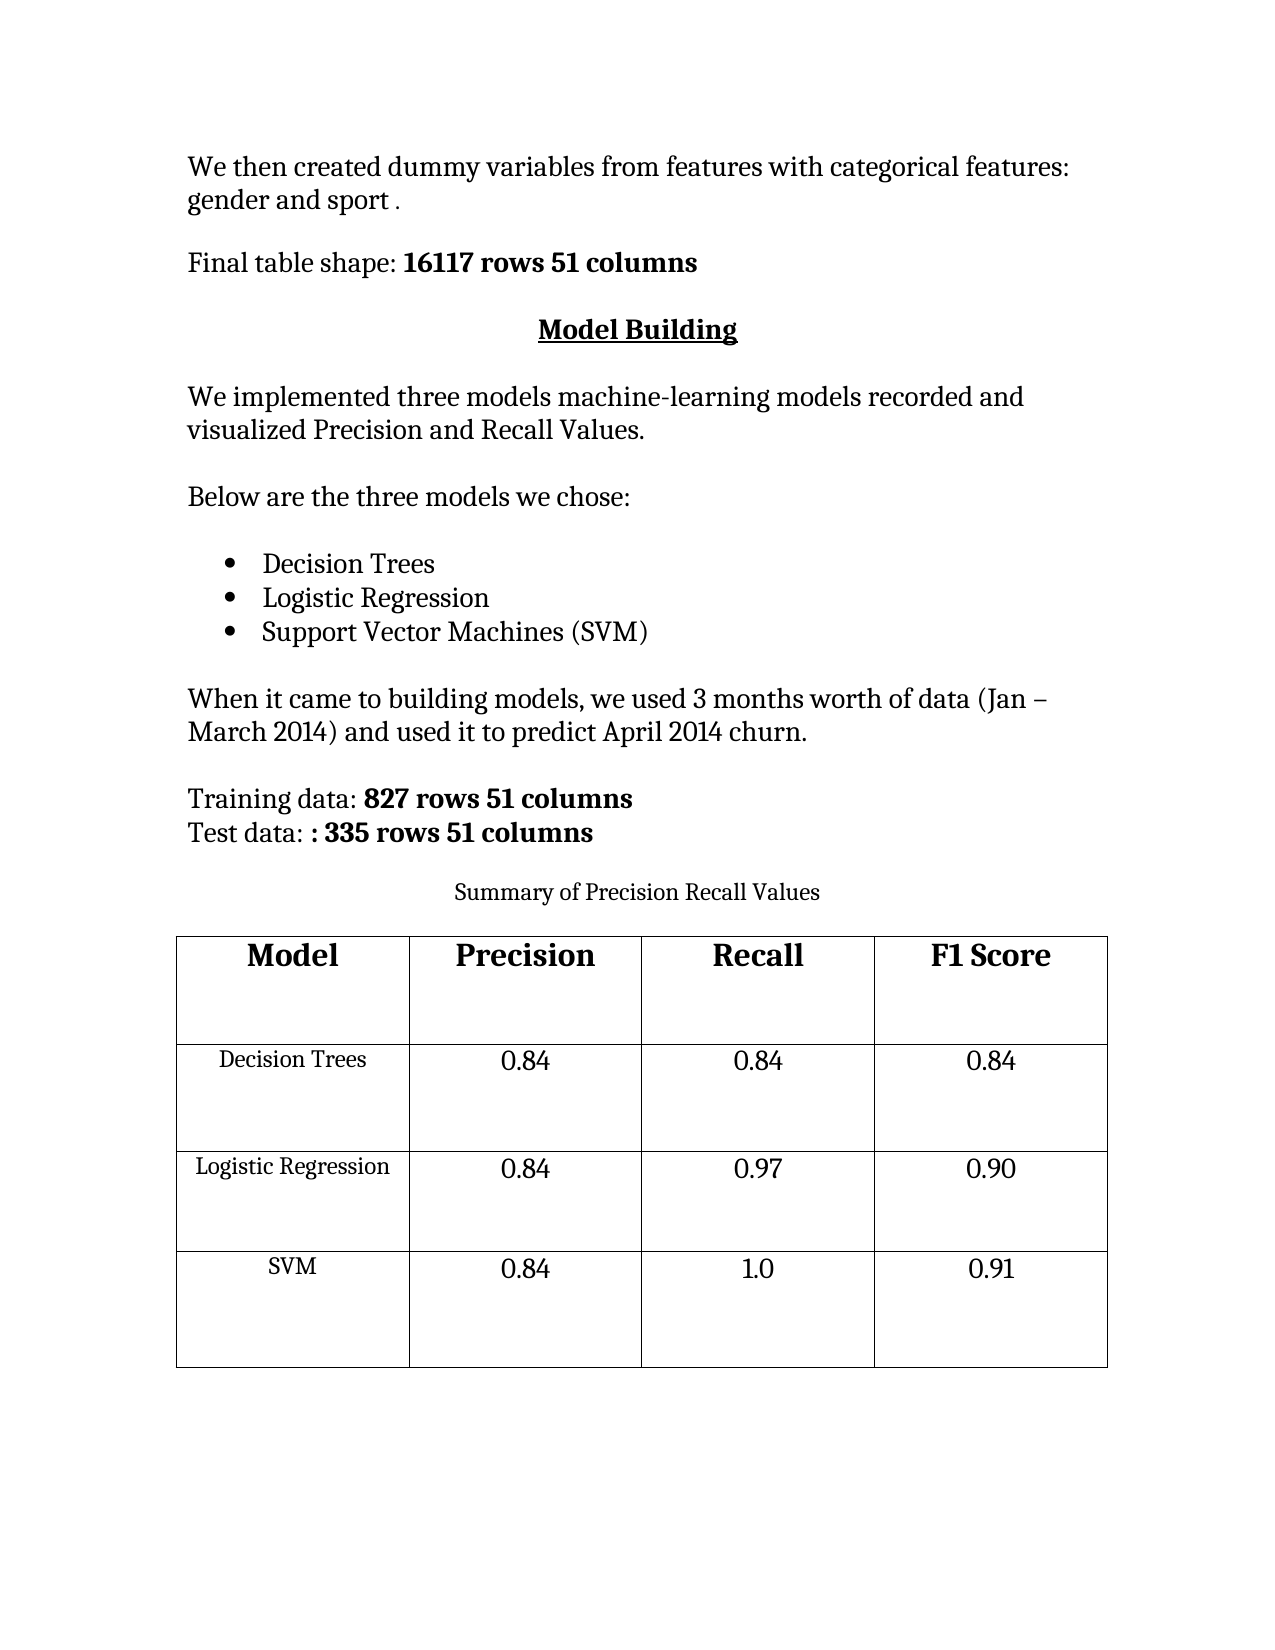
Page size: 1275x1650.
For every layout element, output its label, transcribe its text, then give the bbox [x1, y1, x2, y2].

table_cell 0.84 [875, 1045, 1107, 1151]
table_header Recall [642, 937, 874, 1043]
table_cell Decision Trees [177, 1045, 409, 1151]
table_cell 0.97 [642, 1152, 874, 1251]
text Final table shape: 16117 rows 51 columns [187, 246, 1087, 279]
table_cell SVM [177, 1252, 409, 1367]
list Decision Trees [225, 548, 1087, 581]
table_cell 1.0 [642, 1252, 874, 1367]
table_header F1 Score [875, 937, 1107, 1043]
text Model Building [187, 313, 1087, 346]
table_cell 0.84 [410, 1152, 641, 1251]
table_cell 0.90 [875, 1152, 1107, 1251]
table_header Precision [410, 937, 641, 1043]
table_cell 0.84 [410, 1045, 641, 1151]
text Summary of Precision Recall Values [187, 878, 1087, 907]
text We implemented three models machine-learning models recorded and visualized Precision and Recall Values. [187, 380, 1087, 447]
list Logistic Regression [225, 581, 1087, 615]
text Below are the three models we chose: [187, 481, 1087, 514]
table_cell Logistic Regression [177, 1152, 409, 1251]
text When it came to building models, we used 3 months worth of data (Jan – March 2014) and used it to predict April 2014 churn. [187, 682, 1087, 749]
text We then created dummy variables from features with categorical features: gender and sport . [187, 150, 1087, 217]
text Test data: : 335 rows 51 columns [187, 816, 1087, 849]
table_cell 0.91 [875, 1252, 1107, 1367]
text Training data: 827 rows 51 columns [187, 782, 1087, 816]
table_cell 0.84 [642, 1045, 874, 1151]
list Support Vector Machines (SVM) [225, 615, 1087, 648]
table_header Model [177, 937, 409, 1043]
table_cell 0.84 [410, 1252, 641, 1367]
